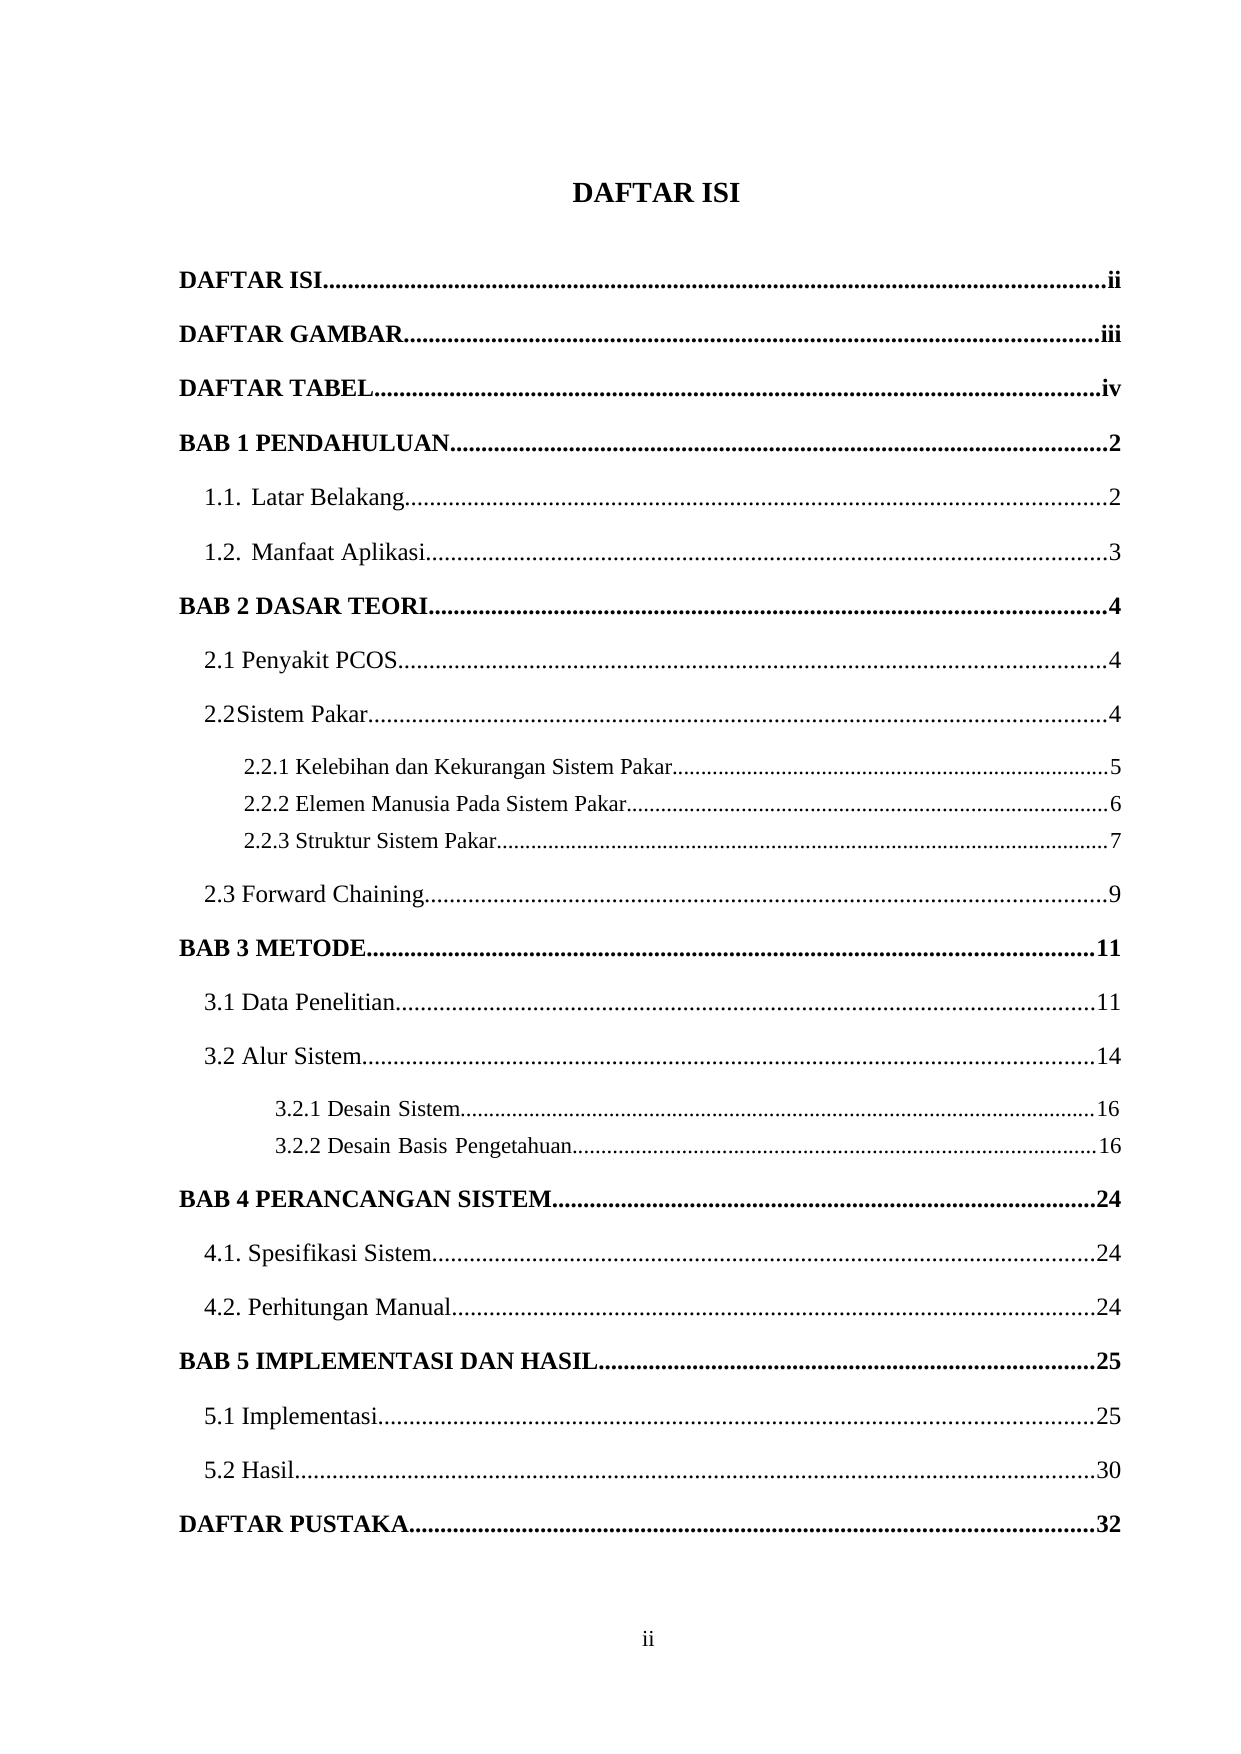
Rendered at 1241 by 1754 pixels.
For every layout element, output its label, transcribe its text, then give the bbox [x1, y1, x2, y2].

subtitle DAFTAR ISI [349, 175, 964, 209]
